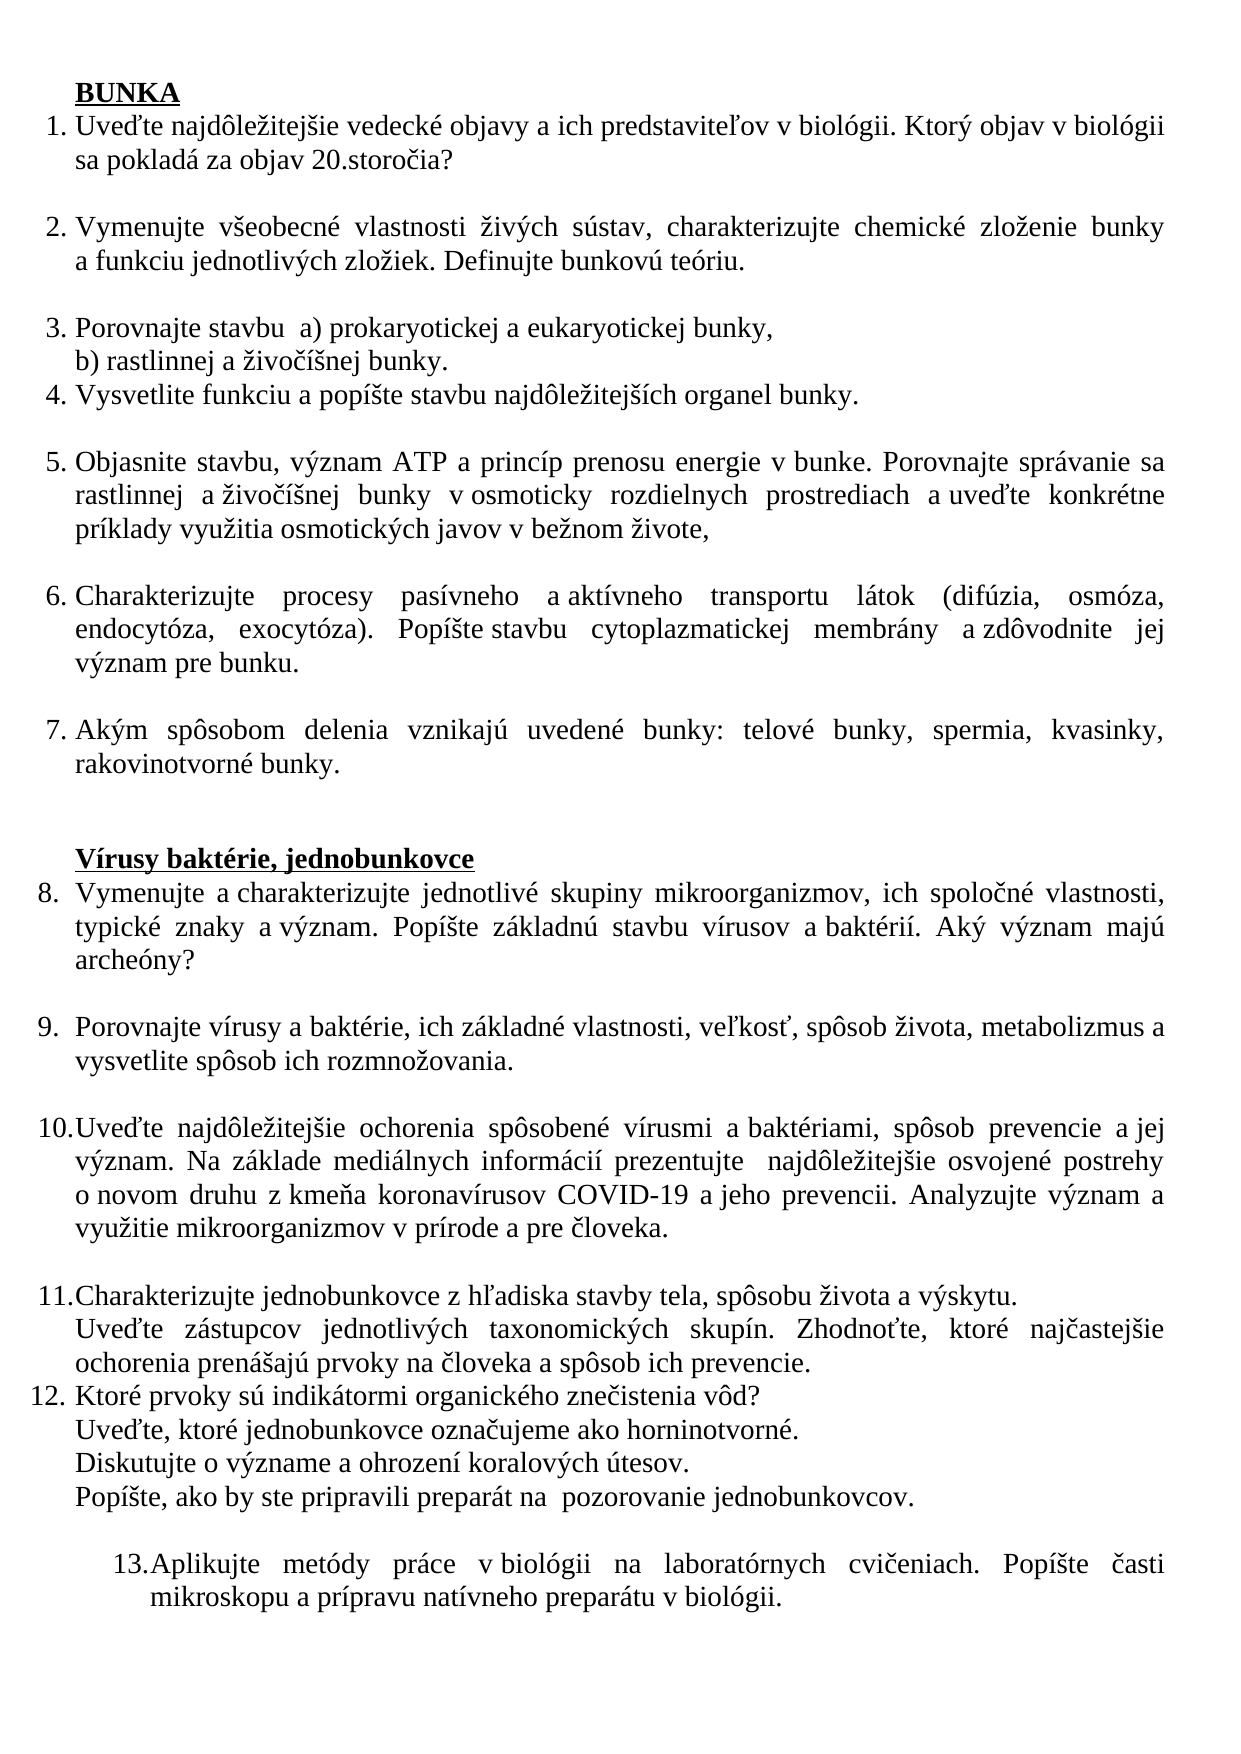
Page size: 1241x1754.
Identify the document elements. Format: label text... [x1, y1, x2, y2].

list Charakterizujte jednobunkovce z hľadiska stavby tela, spôsobu života a výskytu. [37, 1278, 1165, 1311]
text b) rastlinnej a živočíšnej bunky. [75, 343, 1165, 377]
text Uveďte zástupcov jednotlivých taxonomických skupín. Zhodnoťte, ktoré najčastejšie ochorenia prenášajú prvoky na človeka a spôsob ich prevencie. [75, 1311, 1165, 1378]
text Diskutujte o význame a ohrození koralových útesov. [75, 1445, 1165, 1479]
list Uveďte najdôležitejšie ochorenia spôsobené vírusmi a baktériami, spôsob prevencie a jej význam. Na základe mediálnych informácií prezentujte najdôležitejšie osvojené postrehy o novom druhu z kmeňa koronavírusov COVID-19 a jeho prevencii. Analyzujte význam a využitie mikroorganizmov v prírode a pre človeka. [37, 1110, 1165, 1244]
list Uveďte najdôležitejšie vedecké objavy a ich predstaviteľov v biológii. Ktorý objav v biológii sa pokladá za objav 20.storočia? [45, 108, 1165, 176]
text Uveďte, ktoré jednobunkovce označujeme ako horninotvorné. [75, 1412, 1165, 1445]
list Vysvetlite funkciu a popíšte stavbu najdôležitejších organel bunky. [45, 377, 1165, 410]
list Vymenujte všeobecné vlastnosti živých sústav, charakterizujte chemické zloženie bunky a funkciu jednotlivých zložiek. Definujte bunkovú teóriu. [45, 209, 1165, 276]
list Popíšte, ako by ste pripravili preparát na pozorovanie jednobunkovcov. [75, 1479, 1165, 1512]
text Vírusy baktérie, jednobunkovce [75, 842, 1165, 875]
list Objasnite stavbu, význam ATP a princíp prenosu energie v bunke. Porovnajte správanie sa rastlinnej a živočíšnej bunky v osmoticky rozdielnych prostrediach a uveďte konkrétne príklady využitia osmotických javov v bežnom živote, [45, 444, 1165, 544]
list BUNKA [75, 75, 1165, 108]
list Aplikujte metódy práce v biológii na laboratórnych cvičeniach. Popíšte časti mikroskopu a prípravu natívneho preparátu v biológii. [112, 1546, 1165, 1613]
list Charakterizujte procesy pasívneho a aktívneho transportu látok (difúzia, osmóza, endocytóza, exocytóza). Popíšte stavbu cytoplazmatickej membrány a zdôvodnite jej význam pre bunku. [45, 578, 1165, 679]
list Porovnajte vírusy a baktérie, ich základné vlastnosti, veľkosť, spôsob života, metabolizmus a vysvetlite spôsob ich rozmnožovania. [37, 1009, 1165, 1076]
list Porovnajte stavbu a) prokaryotickej a eukaryotickej bunky, [45, 310, 1165, 343]
list Akým spôsobom delenia vznikajú uvedené bunky: telové bunky, spermia, kvasinky, rakovinotvorné bunky. [45, 712, 1165, 779]
list Vymenujte a charakterizujte jednotlivé skupiny mikroorganizmov, ich spoločné vlastnosti, typické znaky a význam. Popíšte základnú stavbu vírusov a baktérií. Aký význam majú archeóny? [37, 875, 1165, 976]
list Ktoré prvoky sú indikátormi organického znečistenia vôd? [29, 1378, 1165, 1412]
